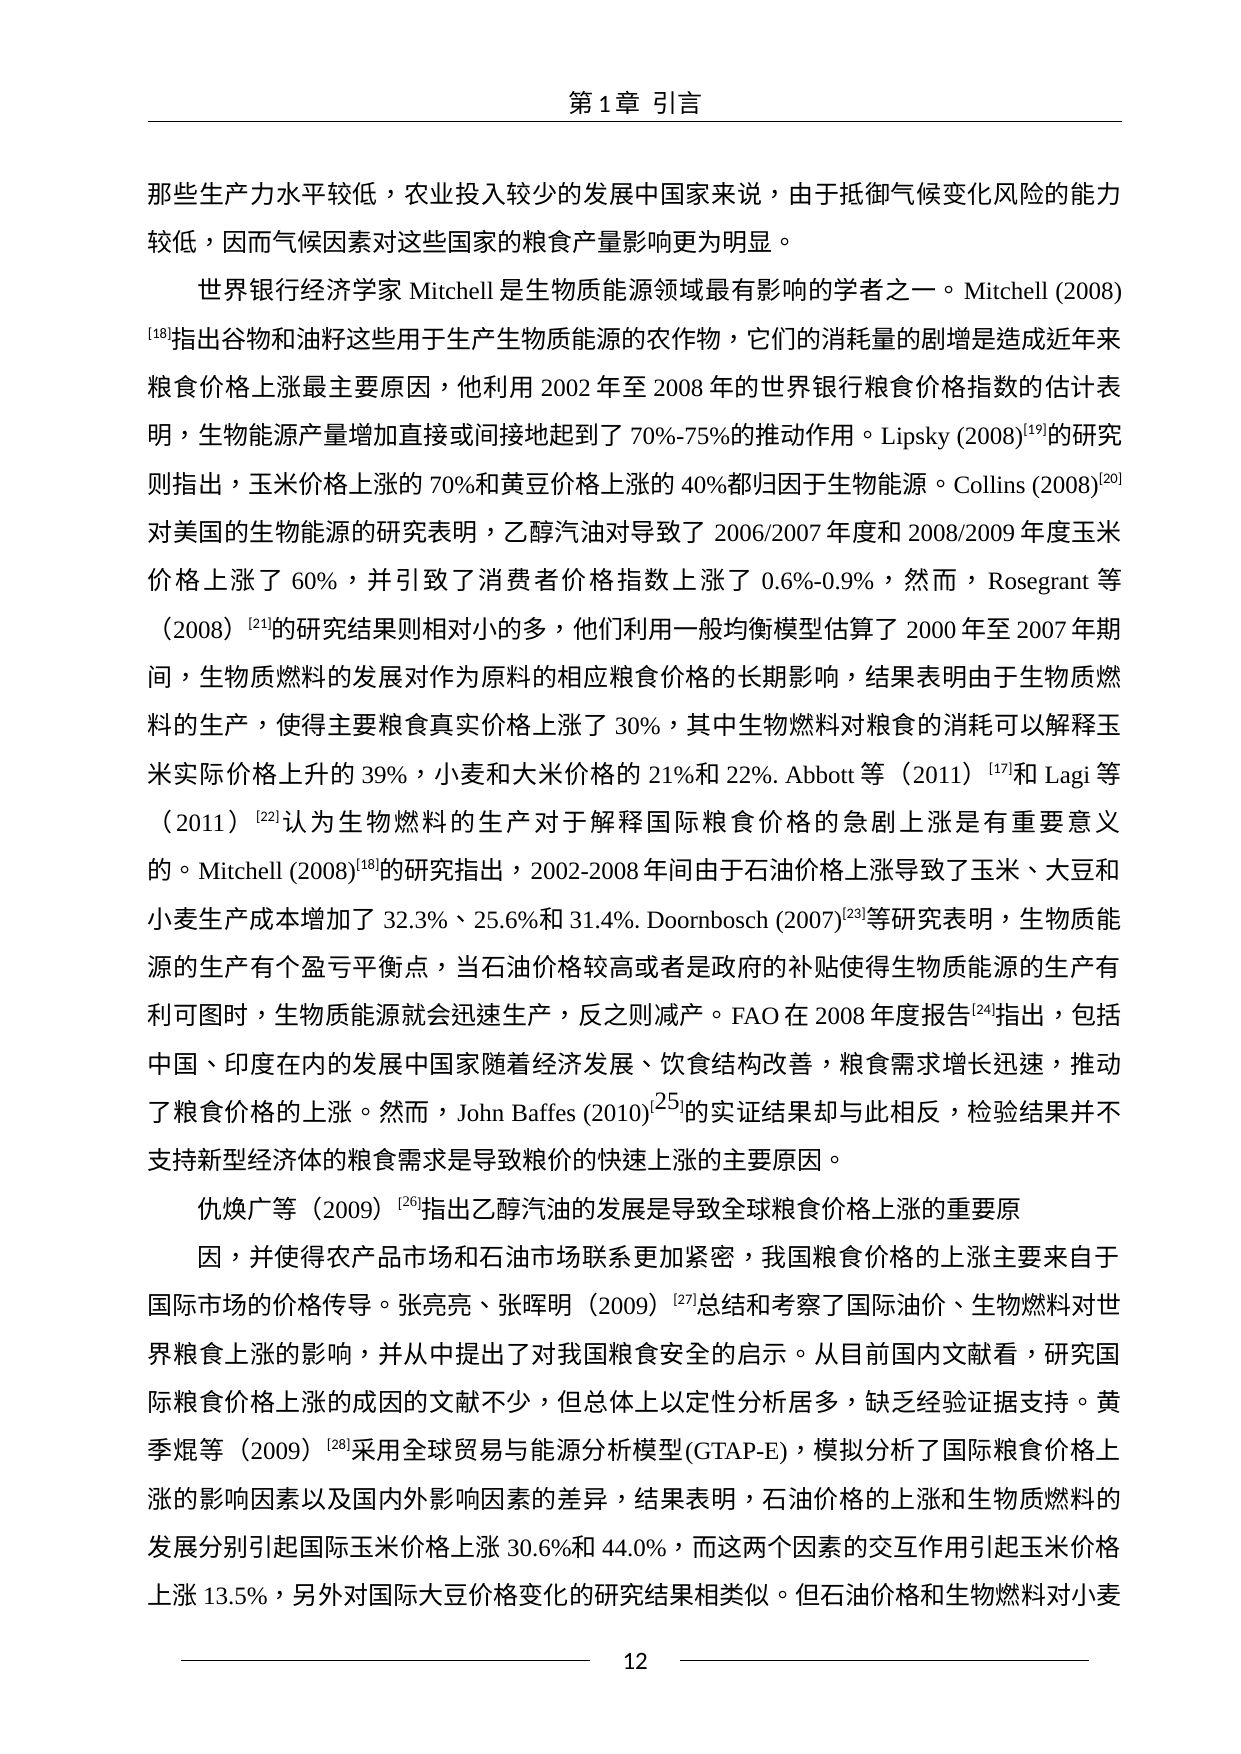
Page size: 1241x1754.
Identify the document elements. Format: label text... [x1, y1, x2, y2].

text 世界银行经济学家Mitchell是生物质能源领域最有影响的学者之一。Mitchell (2008)[18]指出谷物和油籽这些用于生产生物质能源的农作物，它们的消耗量的剧增是造成近年来粮食价格上涨最主要原因，他利用2002年至2008年的世界银行粮食价格指数的估计表明，生物能源产量增加直接或间接地起到了70%-75%的推动作用。Lipsky (2008)[19]的研究则指出，玉米价格上涨的70%和黄豆价格上涨的40%都归因于生物能源。Collins (2008)[20]对美国的生物能源的研究表明，乙醇汽油对导致了2006/2007年度和2008/2009年度玉米价格上涨了60%，并引致了消费者价格指数上涨了0.6%-0.9%，然而，Rosegrant等（2008）[21]的研究结果则相对小的多，他们利用一般均衡模型估算了2000年至2007年期间，生物质燃料的发展对作为原料的相应粮食价格的长期影响，结果表明由于生物质燃料的生产，使得主要粮食真实价格上涨了30%，其中生物燃料对粮食的消耗可以解释玉米实际价格上升的39%，小麦和大米价格的21%和22%. Abbott等（2011）[17]和Lagi等（2011）[22]认为生物燃料的生产对于解释国际粮食价格的急剧上涨是有重要意义的。Mitchell (2008)[18]的研究指出，2002-2008年间由于石油价格上涨导致了玉米、大豆和小麦生产成本增加了32.3%、25.6%和31.4%. Doornbosch (2007)[23]等研究表明，生物质能源的生产有个盈亏平衡点，当石油价格较高或者是政府的补贴使得生物质能源的生产有利可图时，生物质能源就会迅速生产，反之则减产。FAO在2008年度报告[24]指出，包括中国、印度在内的发展中国家随着经济发展、饮食结构改善，粮食需求增长迅速，推动了粮食价格的上涨。然而，John Baffes (2010)[25]的实证结果却与此相反，检验结果并不支持新型经济体的粮食需求是导致粮价的快速上涨的主要原因。 [148, 258, 1122, 1176]
text 仇焕广等（2009）[26]指出乙醇汽油的发展是导致全球粮食价格上涨的重要原 [148, 1176, 1122, 1224]
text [148, 1224, 1122, 1611]
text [148, 161, 1122, 258]
